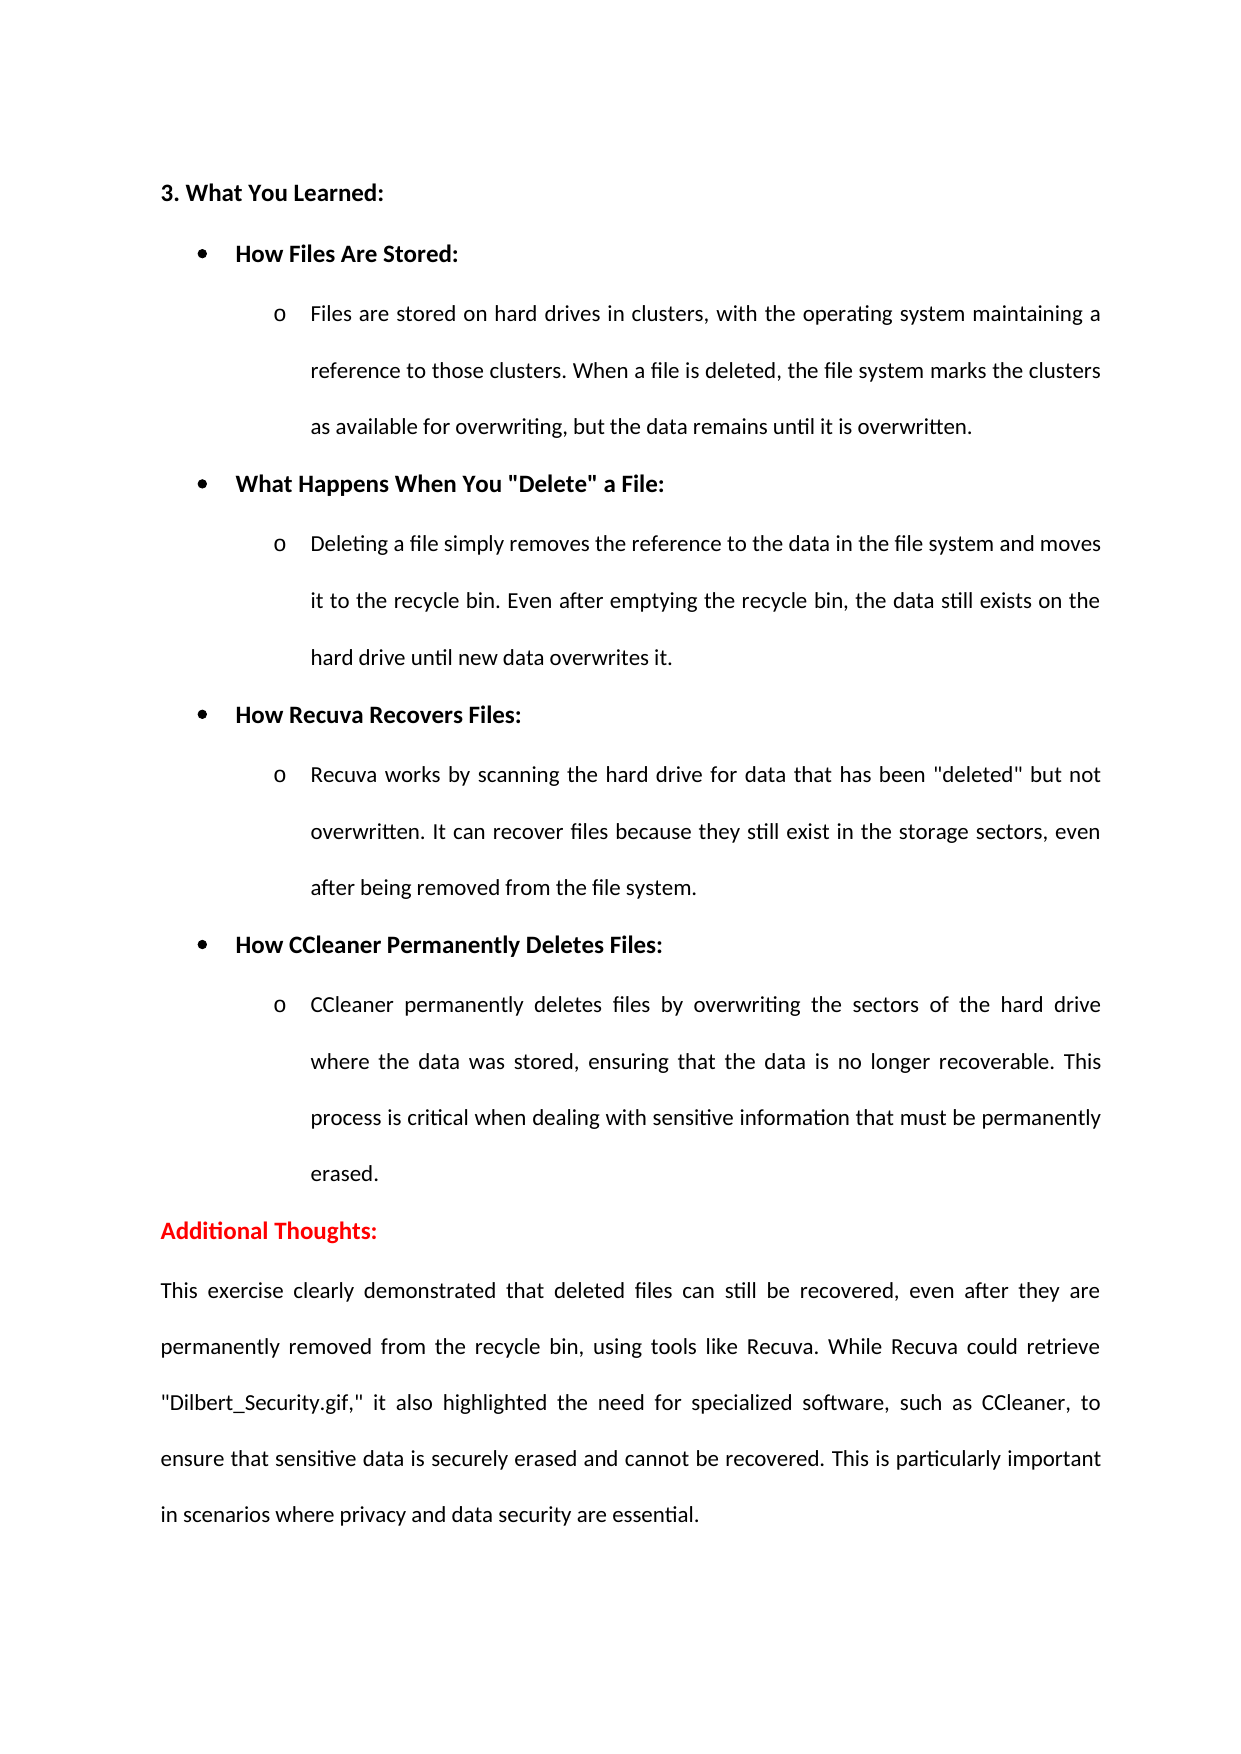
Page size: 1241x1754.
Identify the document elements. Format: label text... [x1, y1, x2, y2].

list How Files Are Stored: [198, 238, 1103, 269]
list How Recuva Recovers Files: [198, 699, 1103, 729]
list Deleting a file simply removes the reference to the data in the file system and moves it to the recycle bin. Even after emptying the recycle bin, the data still exists on the hard drive until new data overwrites it. [273, 529, 1103, 671]
list CCleaner permanently deletes files by overwriting the sectors of the hard drive where the data was stored, ensuring that the data is no longer recoverable. This process is critical when dealing with sensitive information that must be permanently erased. [273, 990, 1103, 1187]
subtitle Additional Thoughts: [160, 1215, 1103, 1246]
text This exercise clearly demonstrated that deleted files can still be recovered, even after they are permanently removed from the recycle bin, using tools like Recuva. While Recuva could retrieve "Dilbert_Security.gif," it also highlighted the need for specialized software, such as CCleaner, to ensure that sensitive data is securely erased and cannot be recovered. This is particularly important in scenarios where privacy and data security are essential. [160, 1276, 1103, 1529]
list What Happens When You "Delete" a File: [198, 468, 1103, 499]
subtitle 3. What You Learned: [160, 177, 1103, 208]
list Files are stored on hard drives in clusters, with the operating system maintaining a reference to those clusters. When a file is deleted, the file system marks the clusters as available for overwriting, but the data remains until it is overwritten. [273, 299, 1103, 440]
list Recuva works by scanning the hard drive for data that has been "deleted" but not overwritten. It can recover files because they still exist in the storage sectors, even after being removed from the file system. [273, 760, 1103, 901]
list How CCleaner Permanently Deletes Files: [198, 929, 1103, 959]
